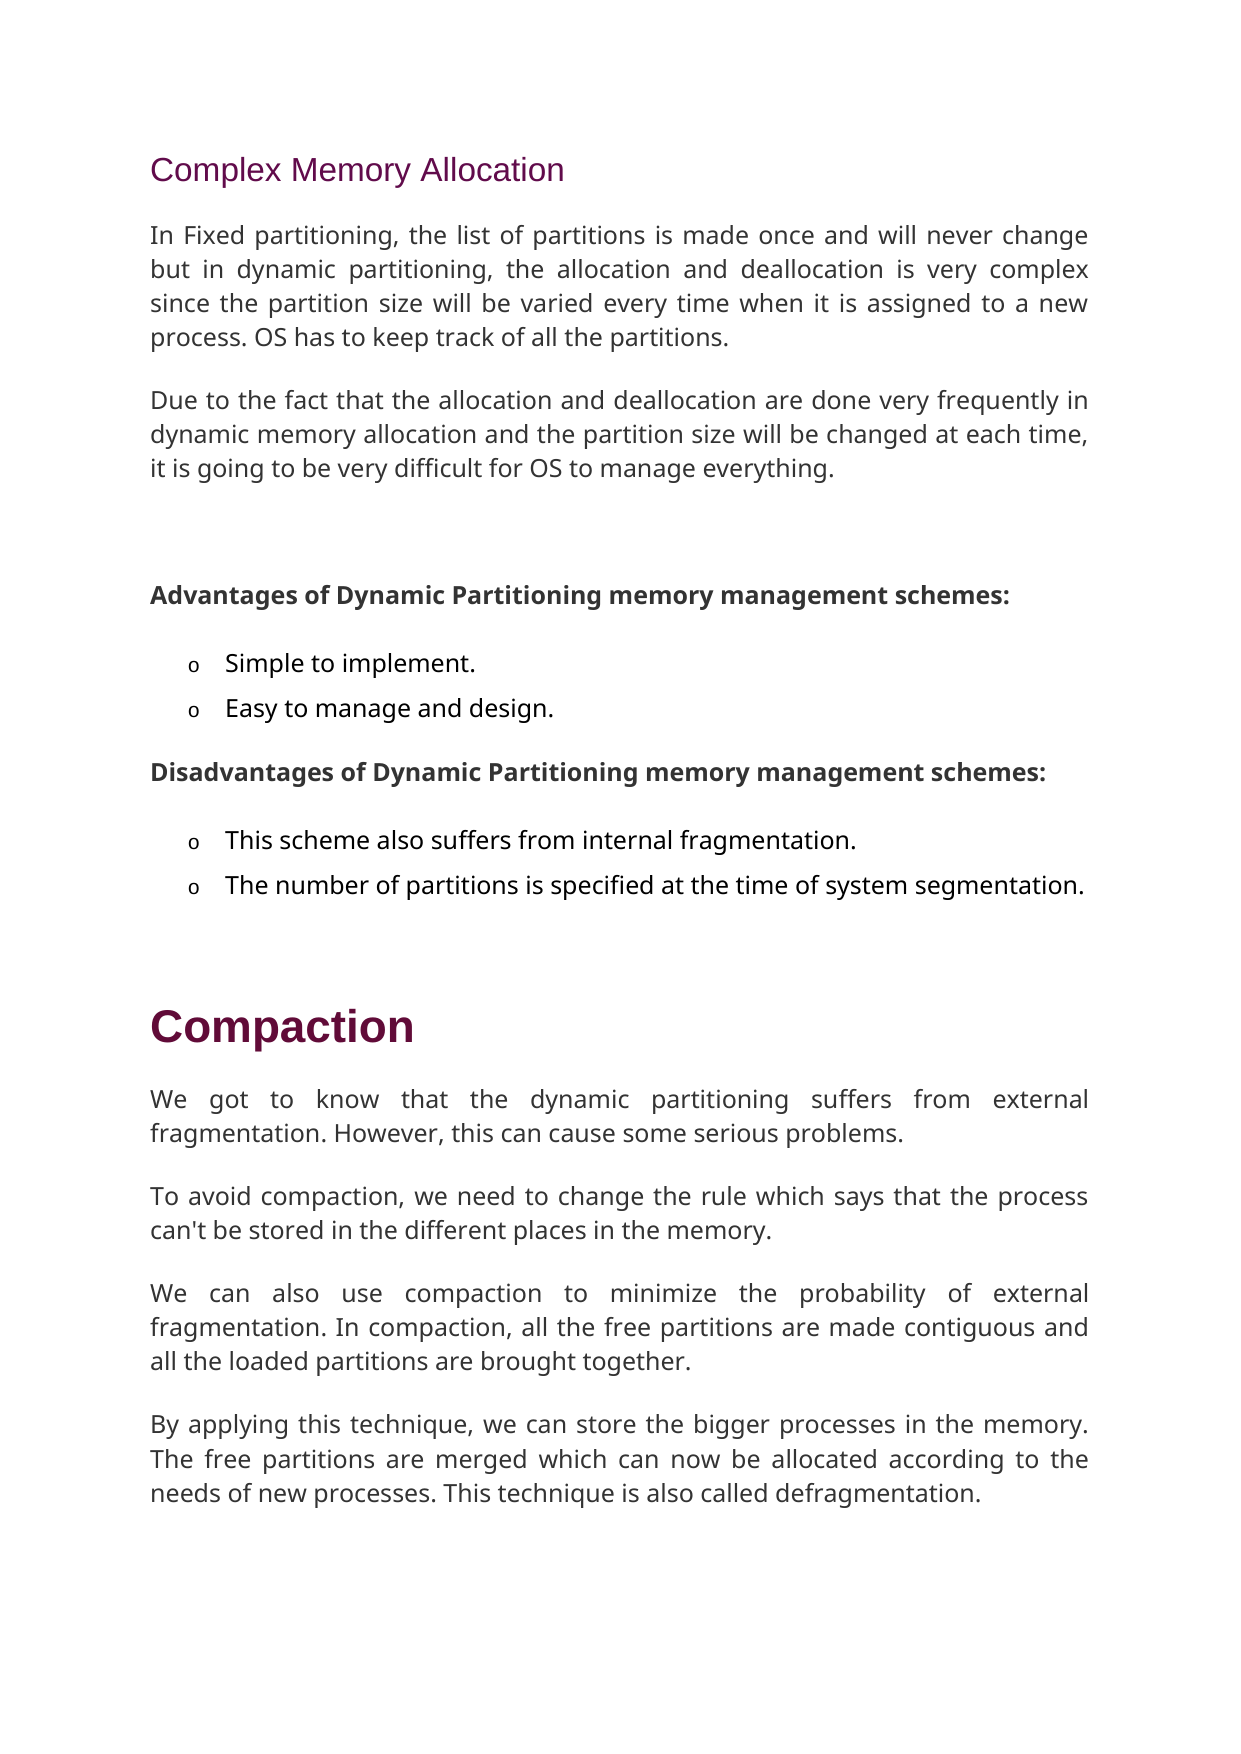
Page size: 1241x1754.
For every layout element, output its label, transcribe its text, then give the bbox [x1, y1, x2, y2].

text Disadvantages of Dynamic Partitioning memory management schemes: [150, 754, 1090, 788]
subtitle Complex Memory Allocation [150, 150, 1090, 188]
text We can also use compaction to minimize the probability of external fragmentation. In compaction, all the free partitions are made contiguous and all the loaded partitions are brought together. [150, 1276, 1090, 1378]
text By applying this technique, we can store the bigger processes in the memory. The free partitions are merged which can now be allocated according to the needs of new processes. This technique is also called defragmentation. [150, 1407, 1090, 1509]
text To avoid compaction, we need to change the rule which says that the process can't be stored in the different places in the memory. [150, 1178, 1090, 1247]
list This scheme also suffers from internal fragmentation. [187, 818, 1090, 857]
subtitle Compaction [150, 999, 1090, 1052]
text Advantages of Dynamic Partitioning memory management schemes: [150, 578, 1090, 612]
list The number of partitions is specified at the time of system segmentation. [187, 863, 1090, 902]
list Simple to implement. [187, 641, 1090, 680]
text Due to the fact that the allocation and deallocation are done very frequently in dynamic memory allocation and the partition size will be changed at each time, it is going to be very difficult for OS to manage everything. [150, 383, 1090, 485]
list Easy to manage and design. [187, 686, 1090, 725]
text We got to know that the dynamic partitioning suffers from external fragmentation. However, this can cause some serious problems. [150, 1081, 1090, 1149]
text In Fixed partitioning, the list of partitions is made once and will never change but in dynamic partitioning, the allocation and deallocation is very complex since the partition size will be varied every time when it is assigned to a new process. OS has to keep track of all the partitions. [150, 218, 1090, 354]
